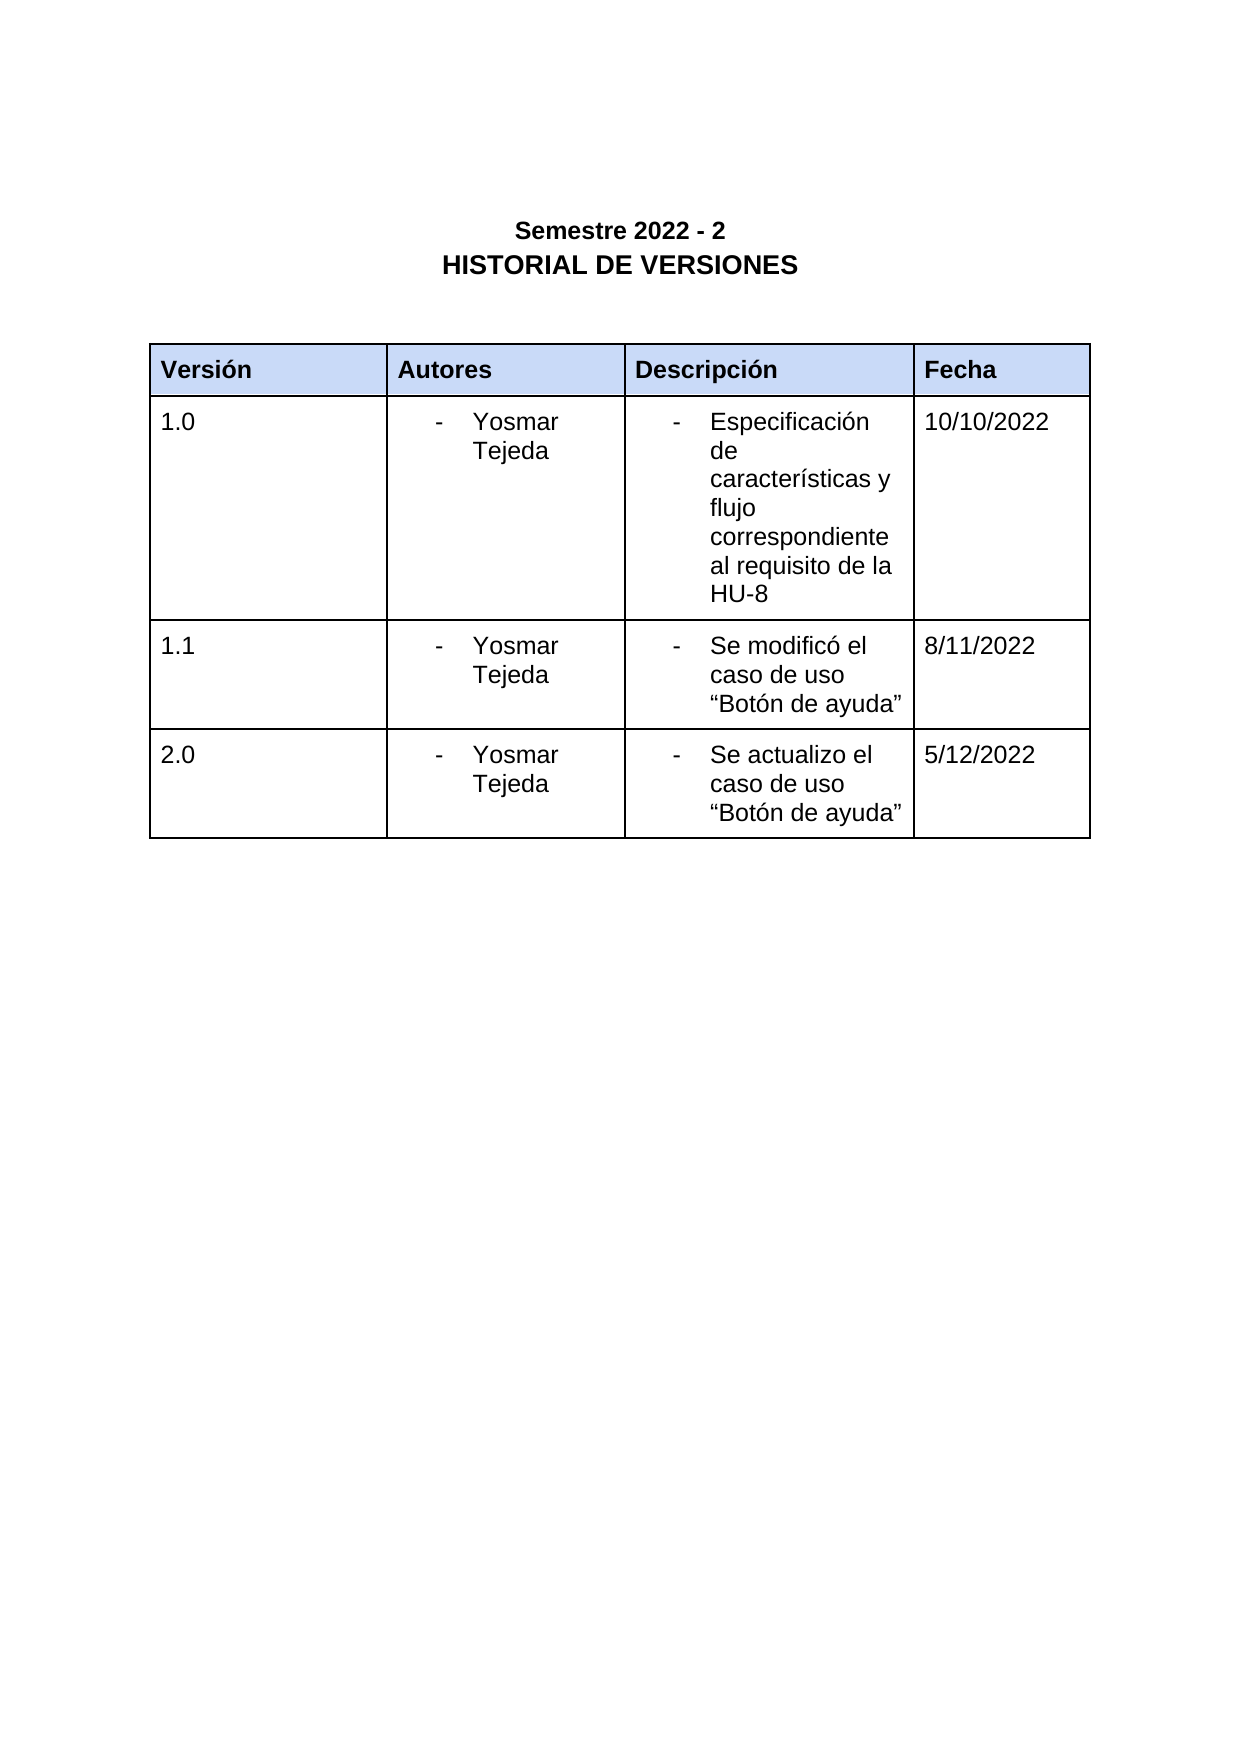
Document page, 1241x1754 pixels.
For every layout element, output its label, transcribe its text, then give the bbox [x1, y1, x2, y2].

table_cell 5/12/2022 [915, 730, 1089, 837]
table_cell 8/11/2022 [915, 621, 1089, 728]
table_cell Se actualizo el caso de uso “Botón de ayuda” [626, 730, 913, 837]
table_cell Se modificó el caso de uso “Botón de ayuda” [626, 621, 913, 728]
table_cell Yosmar Tejeda [388, 621, 624, 728]
table_header Autores [388, 345, 624, 394]
text Semestre 2022 - 2 [150, 216, 1090, 245]
table_cell 2.0 [151, 730, 386, 837]
table_cell Yosmar Tejeda [388, 397, 624, 619]
table_cell 1.1 [151, 621, 386, 728]
table_header Descripción [626, 345, 913, 394]
table_header Versión [151, 345, 386, 394]
text HISTORIAL DE VERSIONES [150, 249, 1090, 280]
table_header Fecha [915, 345, 1089, 394]
table_cell Yosmar Tejeda [388, 730, 624, 837]
table_cell 10/10/2022 [915, 397, 1089, 619]
table_cell 1.0 [151, 397, 386, 619]
table_cell Especificación de características y flujo correspondiente al requisito de la HU-8 [626, 397, 913, 619]
